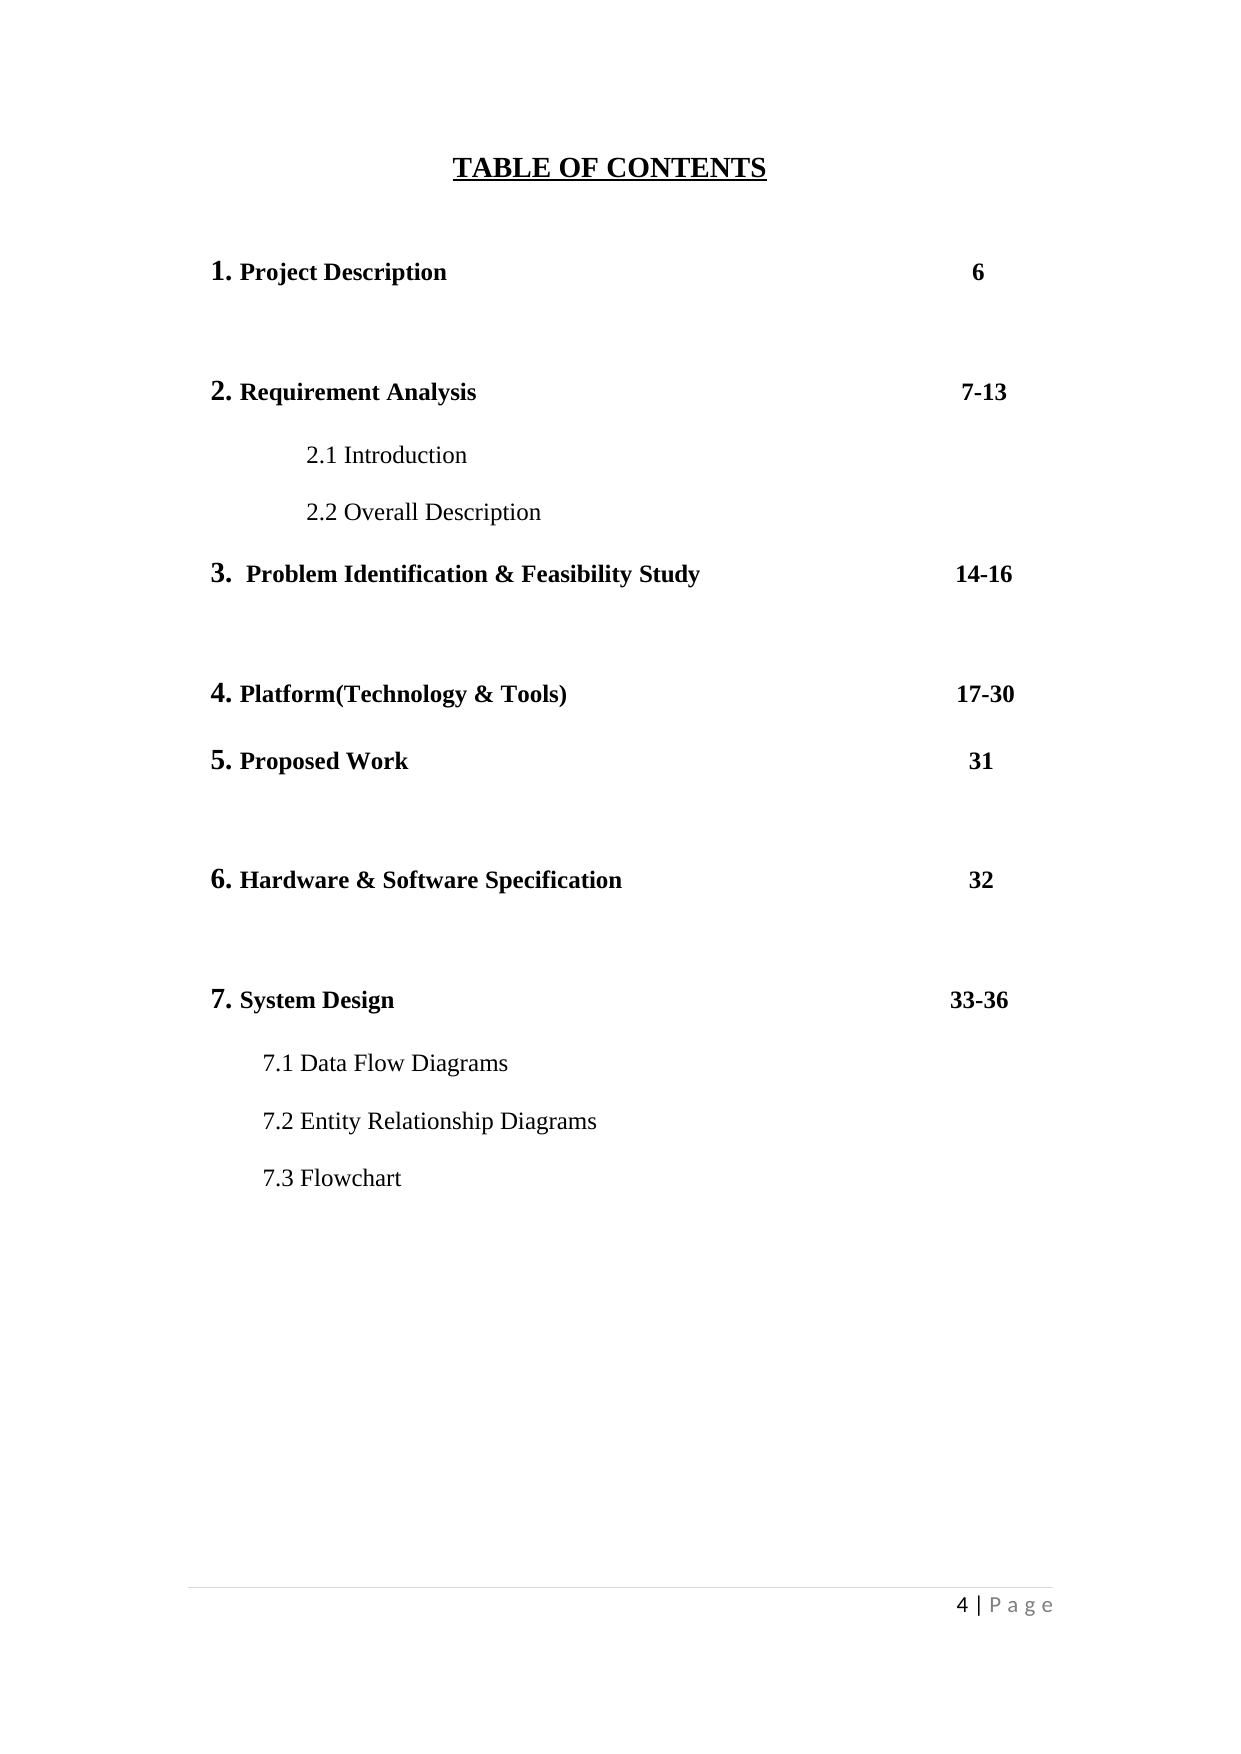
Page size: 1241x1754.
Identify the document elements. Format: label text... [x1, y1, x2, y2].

list Project Description 6 [210, 253, 1046, 344]
subtitle TABLE OF CONTENTS [187, 150, 1031, 183]
list Requirement Analysis 7-13 [210, 373, 1046, 406]
list 7.2 Entity Relationship Diagrams [262, 1106, 1053, 1135]
list 2.1 Introduction [239, 440, 1046, 469]
list Hardware & Software Specification 32 [210, 862, 1018, 953]
text 7.1 Data Flow Diagrams [262, 1048, 1053, 1077]
text 7.3 Flowchart [187, 1163, 626, 1192]
list 2.2 Overall Description [239, 497, 1046, 526]
list Platform(Technology & Tools) 17-30 [210, 675, 1053, 708]
list Problem Identification & Feasibility Study 14-16 [210, 555, 1049, 646]
list System Design 33-36 [210, 981, 1053, 1015]
list Proposed Work 31 [210, 742, 1028, 833]
